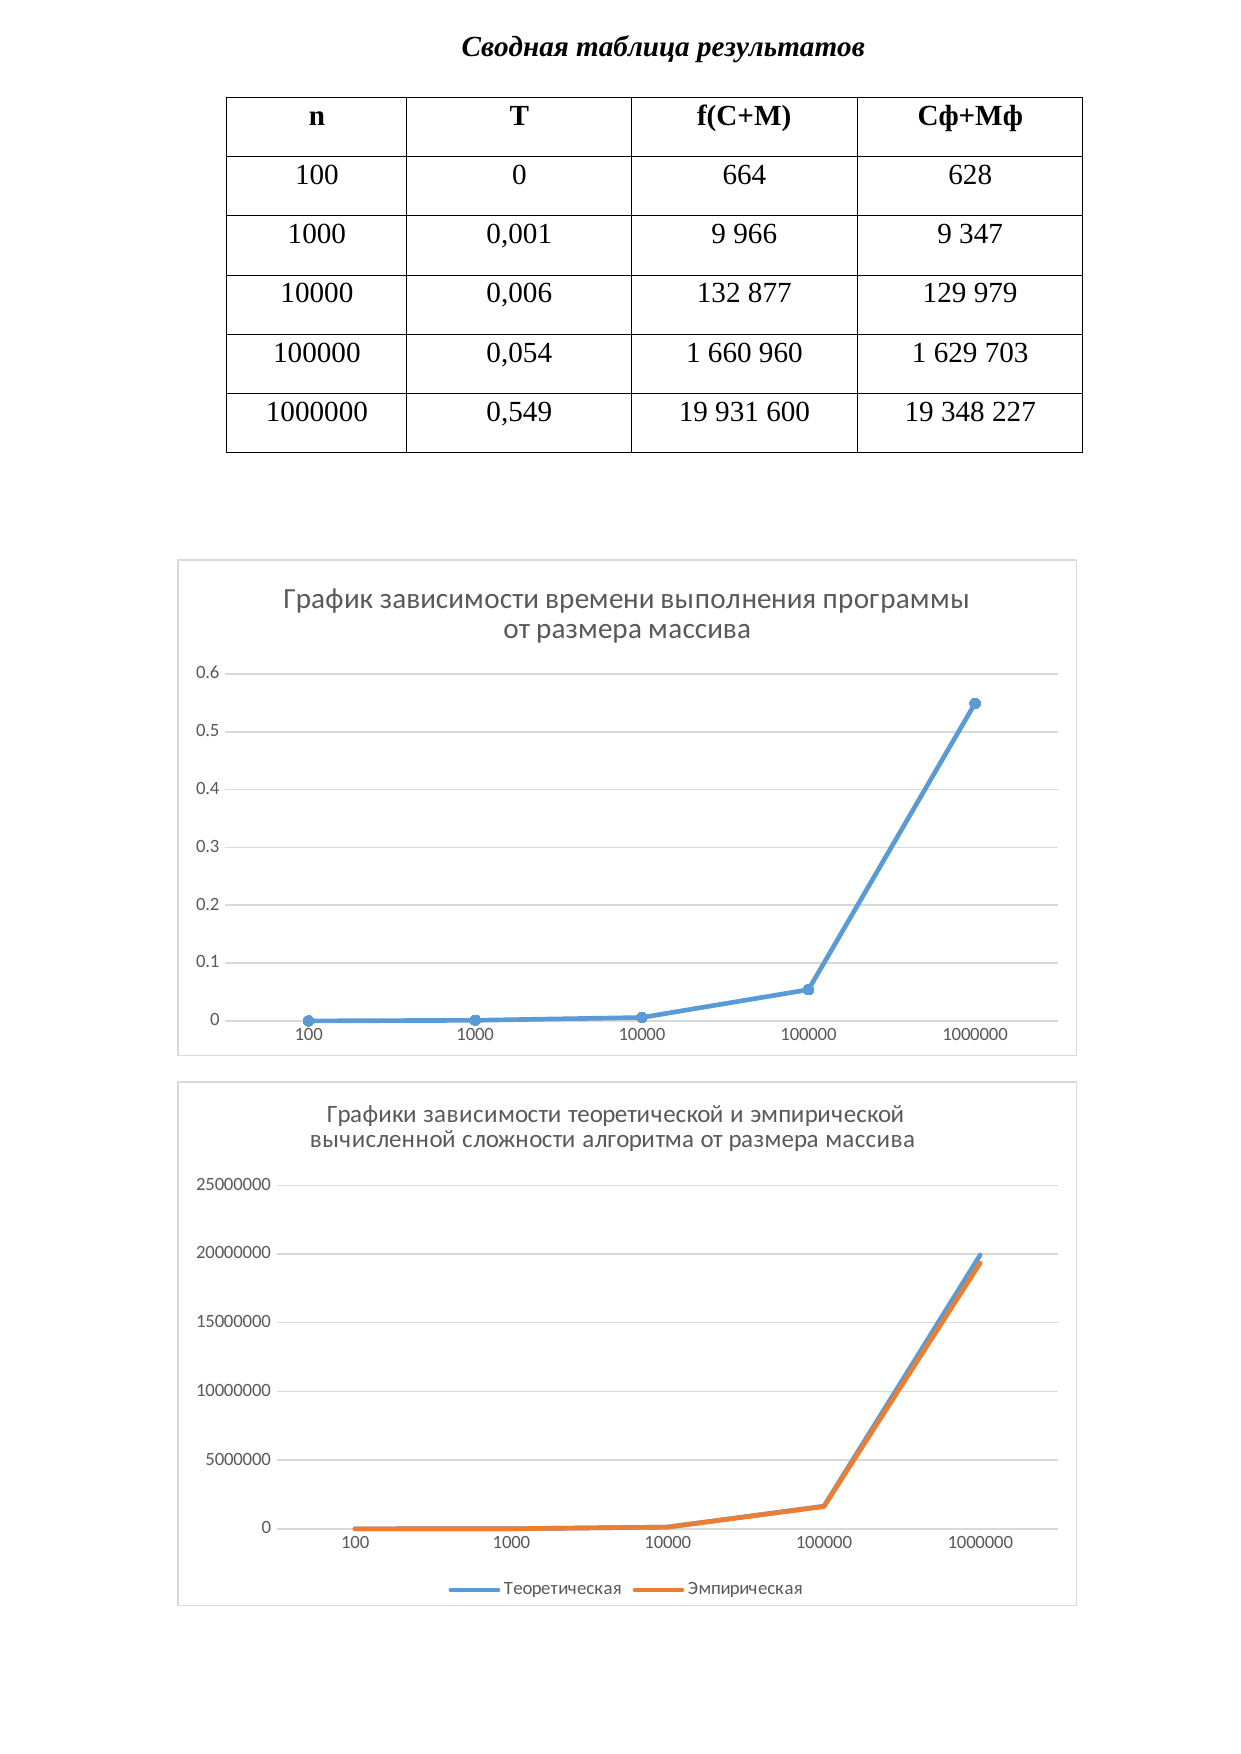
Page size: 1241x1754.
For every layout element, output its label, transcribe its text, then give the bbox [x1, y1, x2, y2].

table_cell 1000 [227, 216, 406, 274]
table_header n [227, 98, 406, 156]
table_cell 19 931 600 [632, 394, 857, 452]
table_header Cф+Mф [858, 98, 1082, 156]
table_cell 664 [632, 157, 857, 215]
table_cell 0,054 [407, 335, 631, 393]
table_cell 0,549 [407, 394, 631, 452]
table_cell 19 348 227 [858, 394, 1082, 452]
table_header f(C+M) [632, 98, 857, 156]
table_cell 100000 [227, 335, 406, 393]
table_cell 10000 [227, 276, 406, 334]
table_cell 132 877 [632, 276, 857, 334]
table_cell 129 979 [858, 276, 1082, 334]
table_cell 628 [858, 157, 1082, 215]
table_cell 0,006 [407, 276, 631, 334]
table_cell 9 966 [632, 216, 857, 274]
text Сводная таблица результатов [177, 29, 1152, 63]
table_cell 1000000 [227, 394, 406, 452]
table_cell 100 [227, 157, 406, 215]
table_cell 1 629 703 [858, 335, 1082, 393]
table_header T [407, 98, 631, 156]
table_cell 0,001 [407, 216, 631, 274]
table_cell 9 347 [858, 216, 1082, 274]
table_cell 1 660 960 [632, 335, 857, 393]
table_cell 0 [407, 157, 631, 215]
